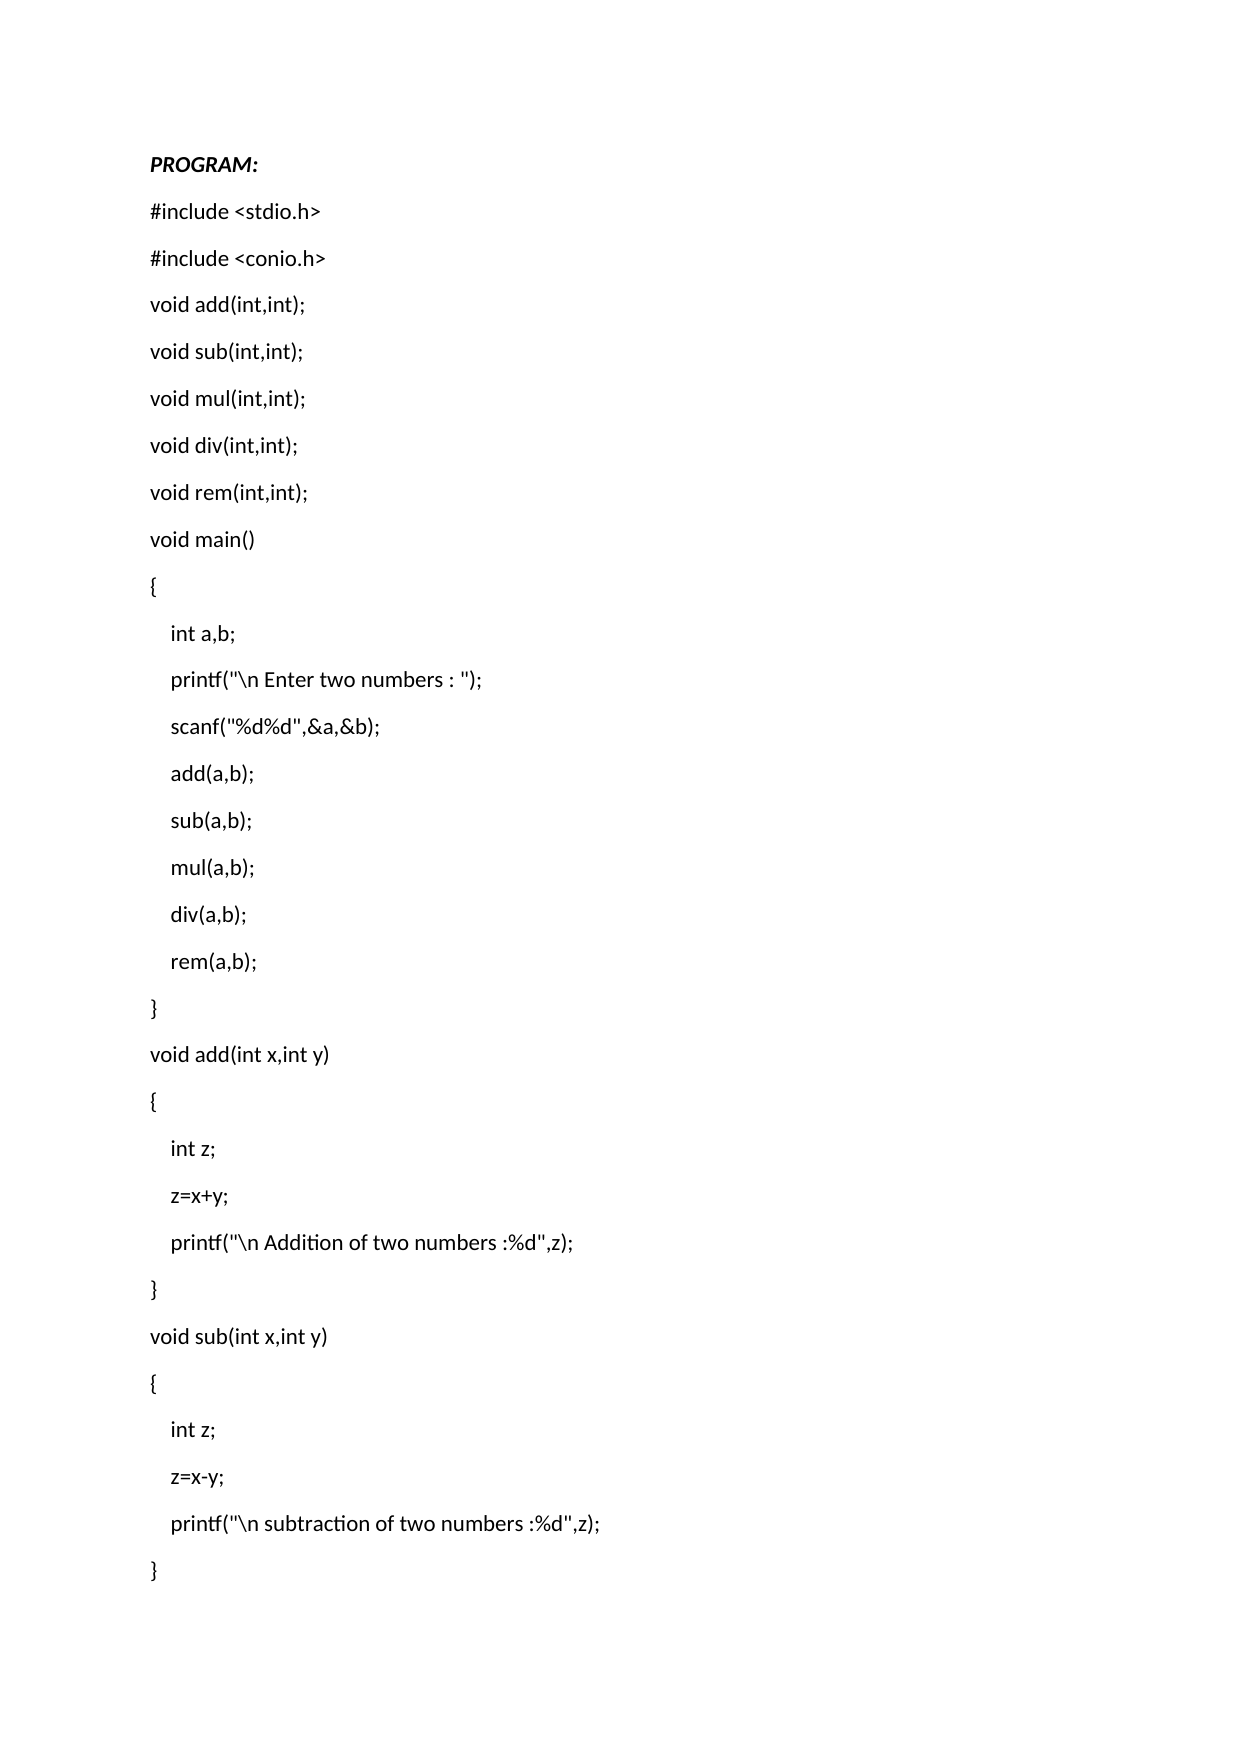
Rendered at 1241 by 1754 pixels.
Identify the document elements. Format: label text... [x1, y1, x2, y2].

text printf("\n Addition of two numbers :%d",z); [150, 1228, 1090, 1256]
text int z; [150, 1416, 1090, 1444]
text { [150, 572, 1090, 600]
text z=x+y; [150, 1181, 1090, 1209]
text div(a,b); [150, 900, 1090, 928]
text printf("\n subtraction of two numbers :%d",z); [150, 1509, 1090, 1537]
text #include <stdio.h> [150, 197, 1090, 225]
text int z; [150, 1134, 1090, 1162]
text { [150, 1369, 1090, 1397]
text void sub(int x,int y) [150, 1322, 1090, 1350]
text } [150, 1275, 1090, 1303]
text void sub(int,int); [150, 337, 1090, 366]
text { [150, 1087, 1090, 1116]
text #include <conio.h> [150, 244, 1090, 272]
text void div(int,int); [150, 431, 1090, 459]
text void main() [150, 525, 1090, 553]
text int a,b; [150, 619, 1090, 647]
text void mul(int,int); [150, 384, 1090, 412]
text sub(a,b); [150, 806, 1090, 834]
text rem(a,b); [150, 947, 1090, 975]
text printf("\n Enter two numbers : "); [150, 666, 1090, 694]
text void add(int,int); [150, 291, 1090, 319]
text z=x-y; [150, 1462, 1090, 1491]
text mul(a,b); [150, 853, 1090, 881]
text } [150, 1556, 1090, 1584]
text add(a,b); [150, 759, 1090, 787]
text void add(int x,int y) [150, 1041, 1090, 1069]
text scanf("%d%d",&a,&b); [150, 712, 1090, 741]
text void rem(int,int); [150, 478, 1090, 506]
text } [150, 994, 1090, 1022]
text PROGRAM: [150, 150, 1090, 178]
